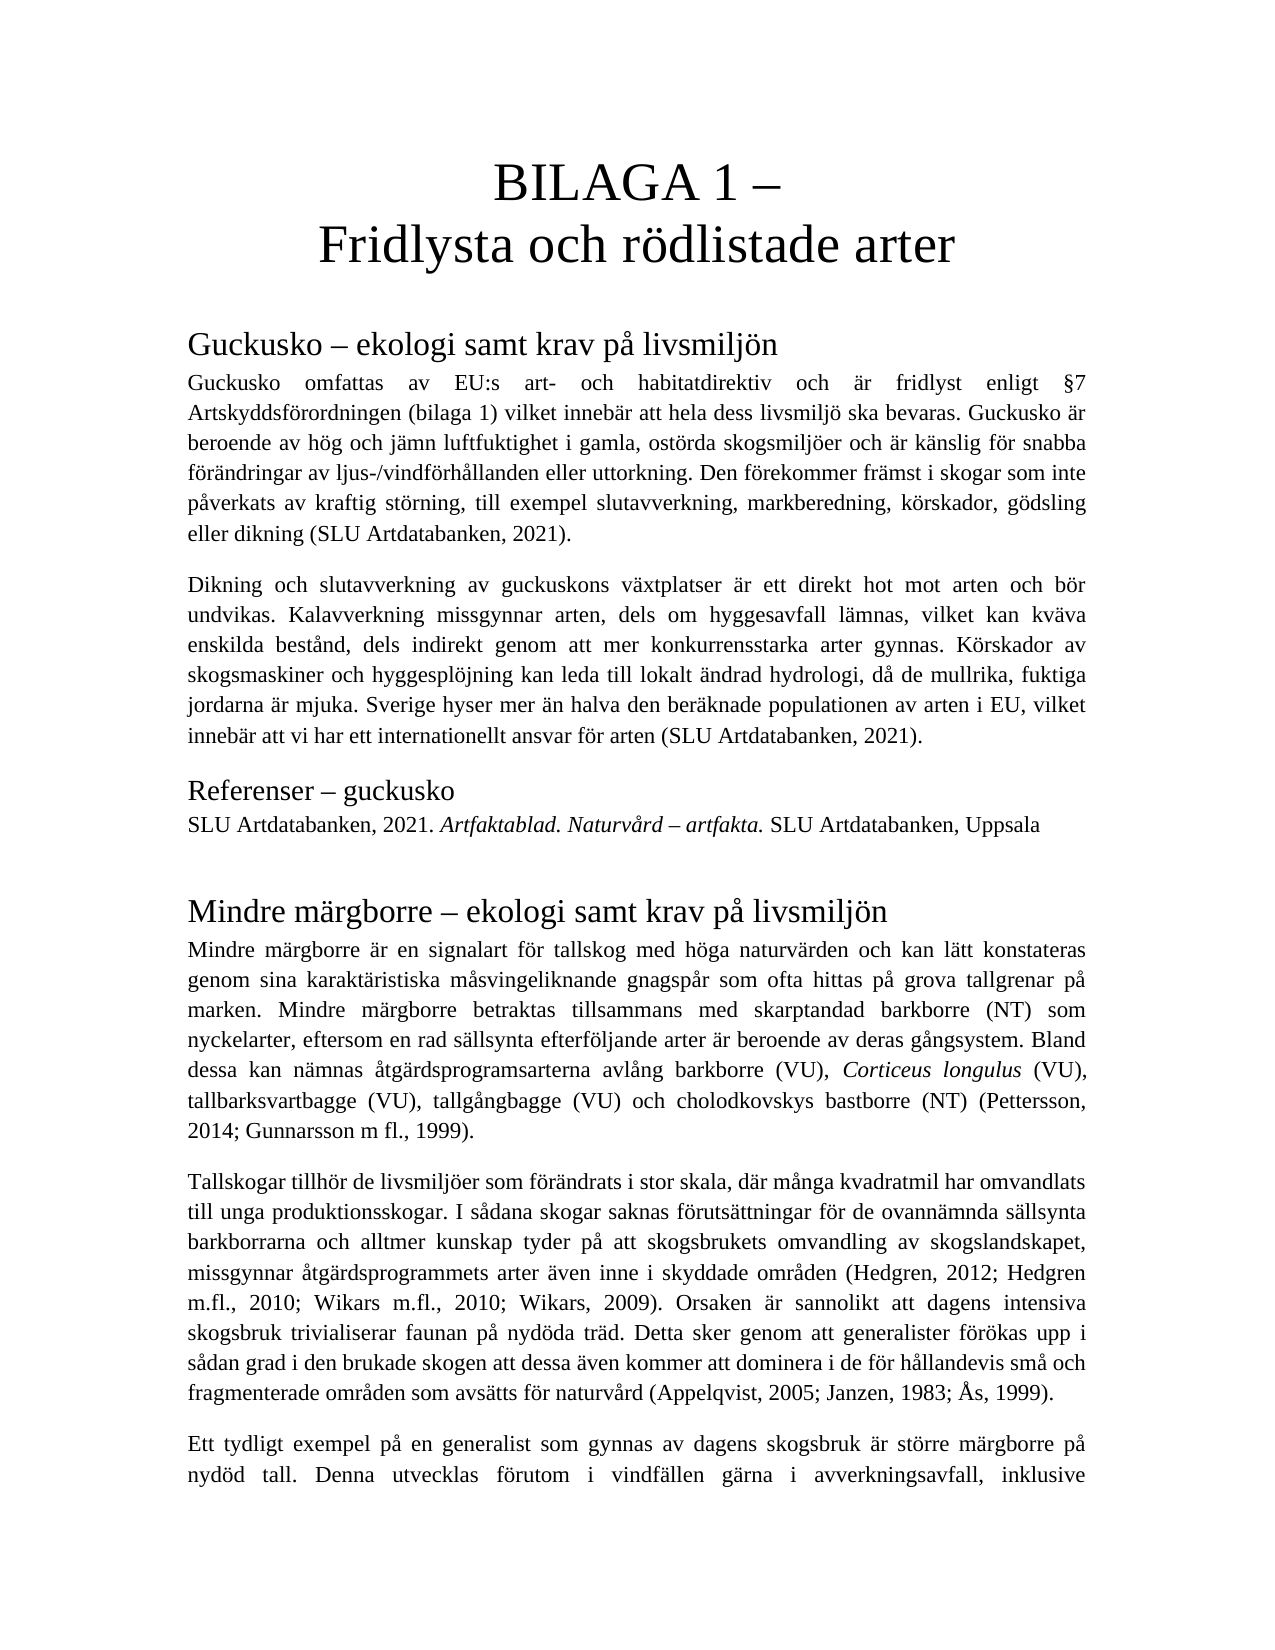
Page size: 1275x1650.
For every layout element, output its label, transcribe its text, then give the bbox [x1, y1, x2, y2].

text Guckusko omfattas av EU:s art- och habitatdirektiv och är fridlyst enligt §7 Artskyddsförordningen (bilaga 1) vilket innebär att hela dess livsmiljö ska bevaras. Guckusko är beroende av hög och jämn luftfuktighet i gamla, ostörda skogsmiljöer och är känslig för snabba förändringar av ljus-/vindförhållanden eller uttorkning. Den förekommer främst i skogar som inte påverkats av kraftig störning, till exempel slutavverkning, markberedning, körskador, gödsling eller dikning (SLU Artdatabanken, 2021). [187, 369, 1087, 546]
title BILAGA 1 – Fridlysta och rödlistade arter [187, 150, 1087, 274]
text Mindre märgborre är en signalart för tallskog med höga naturvärden och kan lätt konstateras genom sina karaktäristiska måsvingeliknande gnagspår som ofta hittas på grova tallgrenar på marken. Mindre märgborre betraktas tillsammans med skarptandad barkborre (NT) som nyckelarter, eftersom en rad sällsynta efterföljande arter är beroende av deras gångsystem. Bland dessa kan nämnas åtgärdsprogramsarterna avlång barkborre (VU), Corticeus longulus (VU), tallbarksvartbagge (VU), tallgångbagge (VU) och cholodkovskys bastborre (NT) (Pettersson, 2014; Gunnarsson m fl., 1999). [187, 936, 1087, 1143]
subtitle Guckusko – ekologi samt krav på livsmiljön [187, 324, 1087, 363]
text Tallskogar tillhör de livsmiljöer som förändrats i stor skala, där många kvadratmil har omvandlats till unga produktionsskogar. I sådana skogar saknas förutsättningar för de ovannämnda sällsynta barkborrarna och alltmer kunskap tyder på att skogsbrukets omvandling av skogslandskapet, missgynnar åtgärdsprogrammets arter även inne i skyddade områden (Hedgren, 2012; Hedgren m.fl., 2010; Wikars m.fl., 2010; Wikars, 2009). Orsaken är sannolikt att dagens intensiva skogsbruk trivialiserar faunan på nydöda träd. Detta sker genom att generalister förökas upp i sådan grad i den brukade skogen att dessa även kommer att dominera i de för hållandevis små och fragmenterade områden som avsätts för naturvård (Appelqvist, 2005; Janzen, 1983; Ås, 1999). [187, 1168, 1087, 1406]
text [187, 1430, 1087, 1487]
subtitle Referenser – guckusko [187, 773, 1087, 806]
text SLU Artdatabanken, 2021. Artfaktablad. Naturvård – artfakta. SLU Artdatabanken, Uppsala [187, 811, 1087, 838]
text Dikning och slutavverkning av guckuskons växtplatser är ett direkt hot mot arten och bör undvikas. Kalavverkning missgynnar arten, dels om hyggesavfall lämnas, vilket kan kväva enskilda bestånd, dels indirekt genom att mer konkurrensstarka arter gynnas. Körskador av skogsmaskiner och hyggesplöjning kan leda till lokalt ändrad hydrologi, då de mullrika, fuktiga jordarna är mjuka. Sverige hyser mer än halva den beräknade populationen av arten i EU, vilket innebär att vi har ett internationellt ansvar för arten (SLU Artdatabanken, 2021). [187, 571, 1087, 748]
subtitle Mindre märgborre – ekologi samt krav på livsmiljön [187, 892, 1087, 930]
